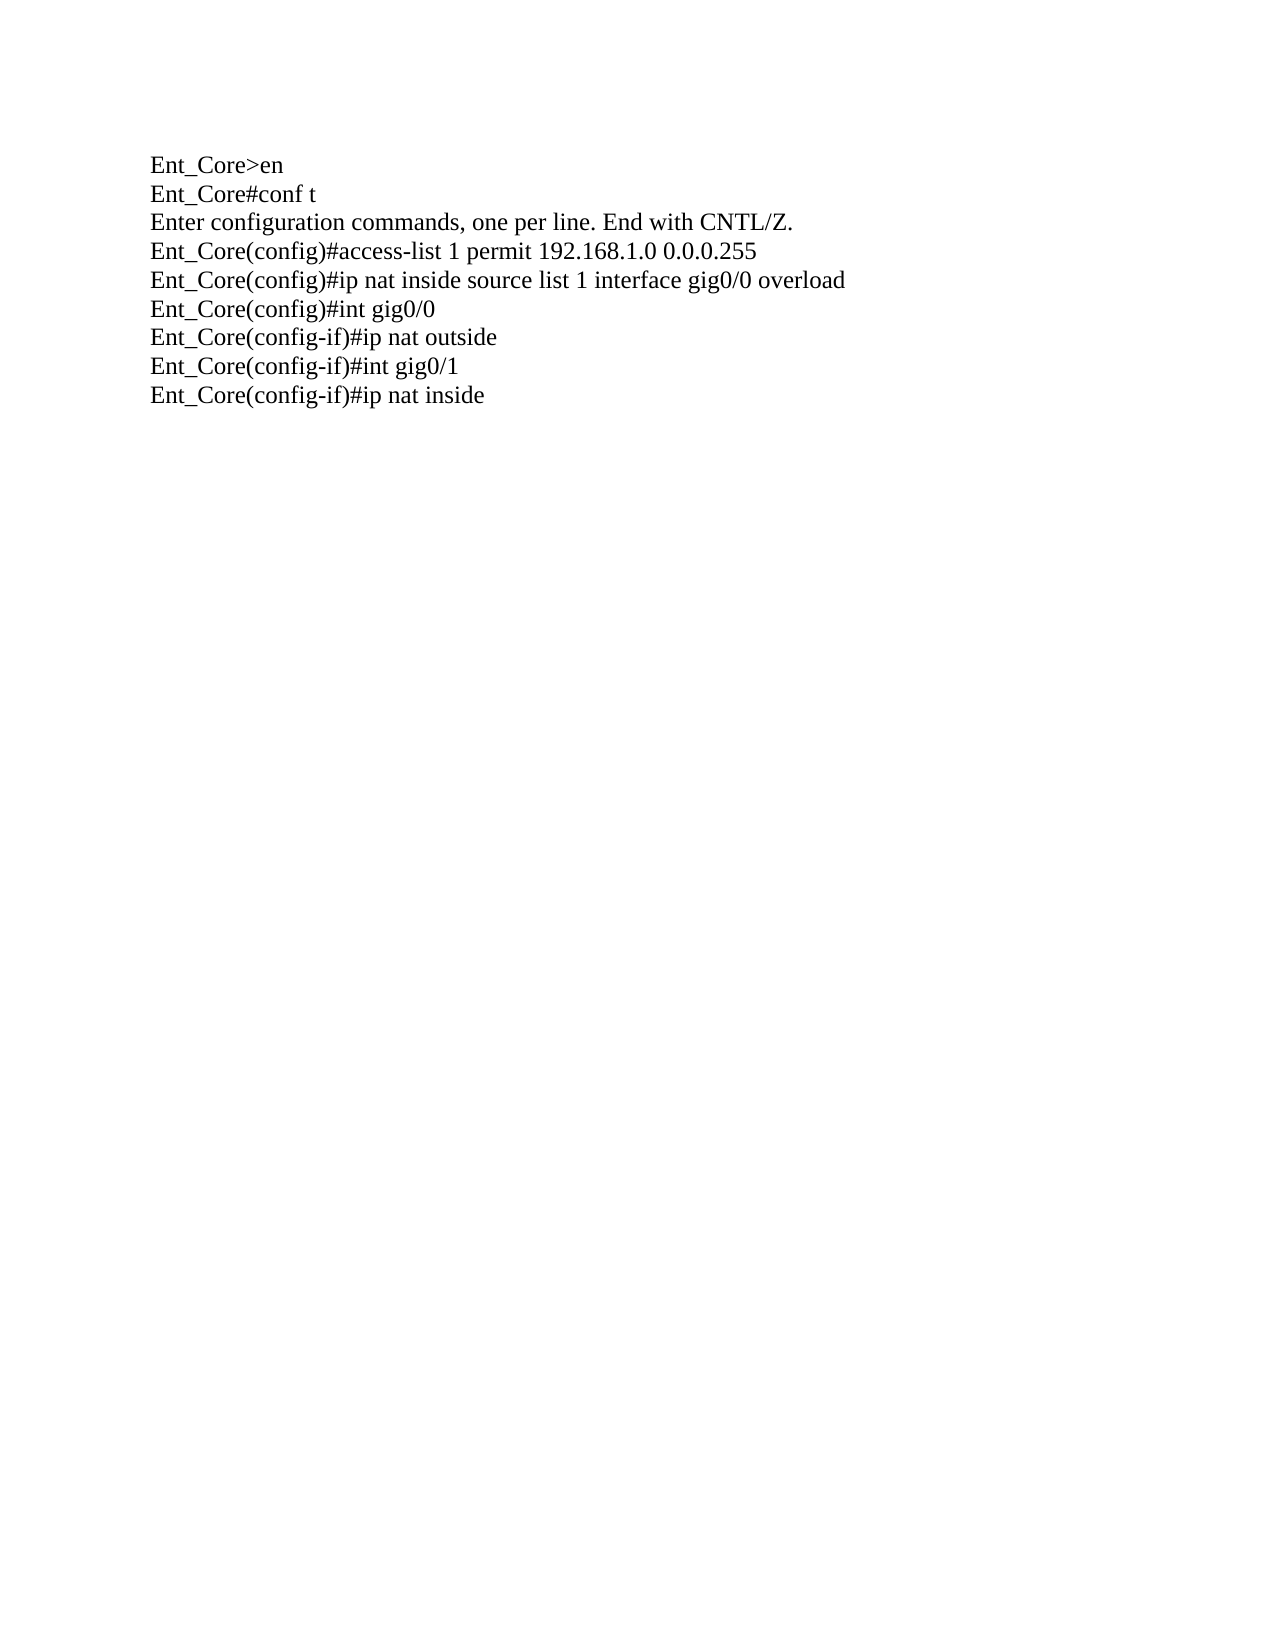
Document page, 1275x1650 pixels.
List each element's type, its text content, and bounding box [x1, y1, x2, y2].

text Ent_Core(config)#ip nat inside source list 1 interface gig0/0 overload [150, 265, 1125, 294]
text Ent_Core>en [150, 150, 1125, 179]
text Enter configuration commands, one per line. End with CNTL/Z. [150, 207, 1125, 236]
text Ent_Core(config)#access-list 1 permit 192.168.1.0 0.0.0.255 [150, 236, 1125, 265]
text Ent_Core(config)#int gig0/0 [150, 294, 1125, 322]
text Ent_Core(config-if)#int gig0/1 [150, 351, 1125, 380]
text Ent_Core(config-if)#ip nat outside [150, 322, 1125, 351]
text Ent_Core(config-if)#ip nat inside [150, 380, 1125, 409]
text Ent_Core#conf t [150, 179, 1125, 207]
